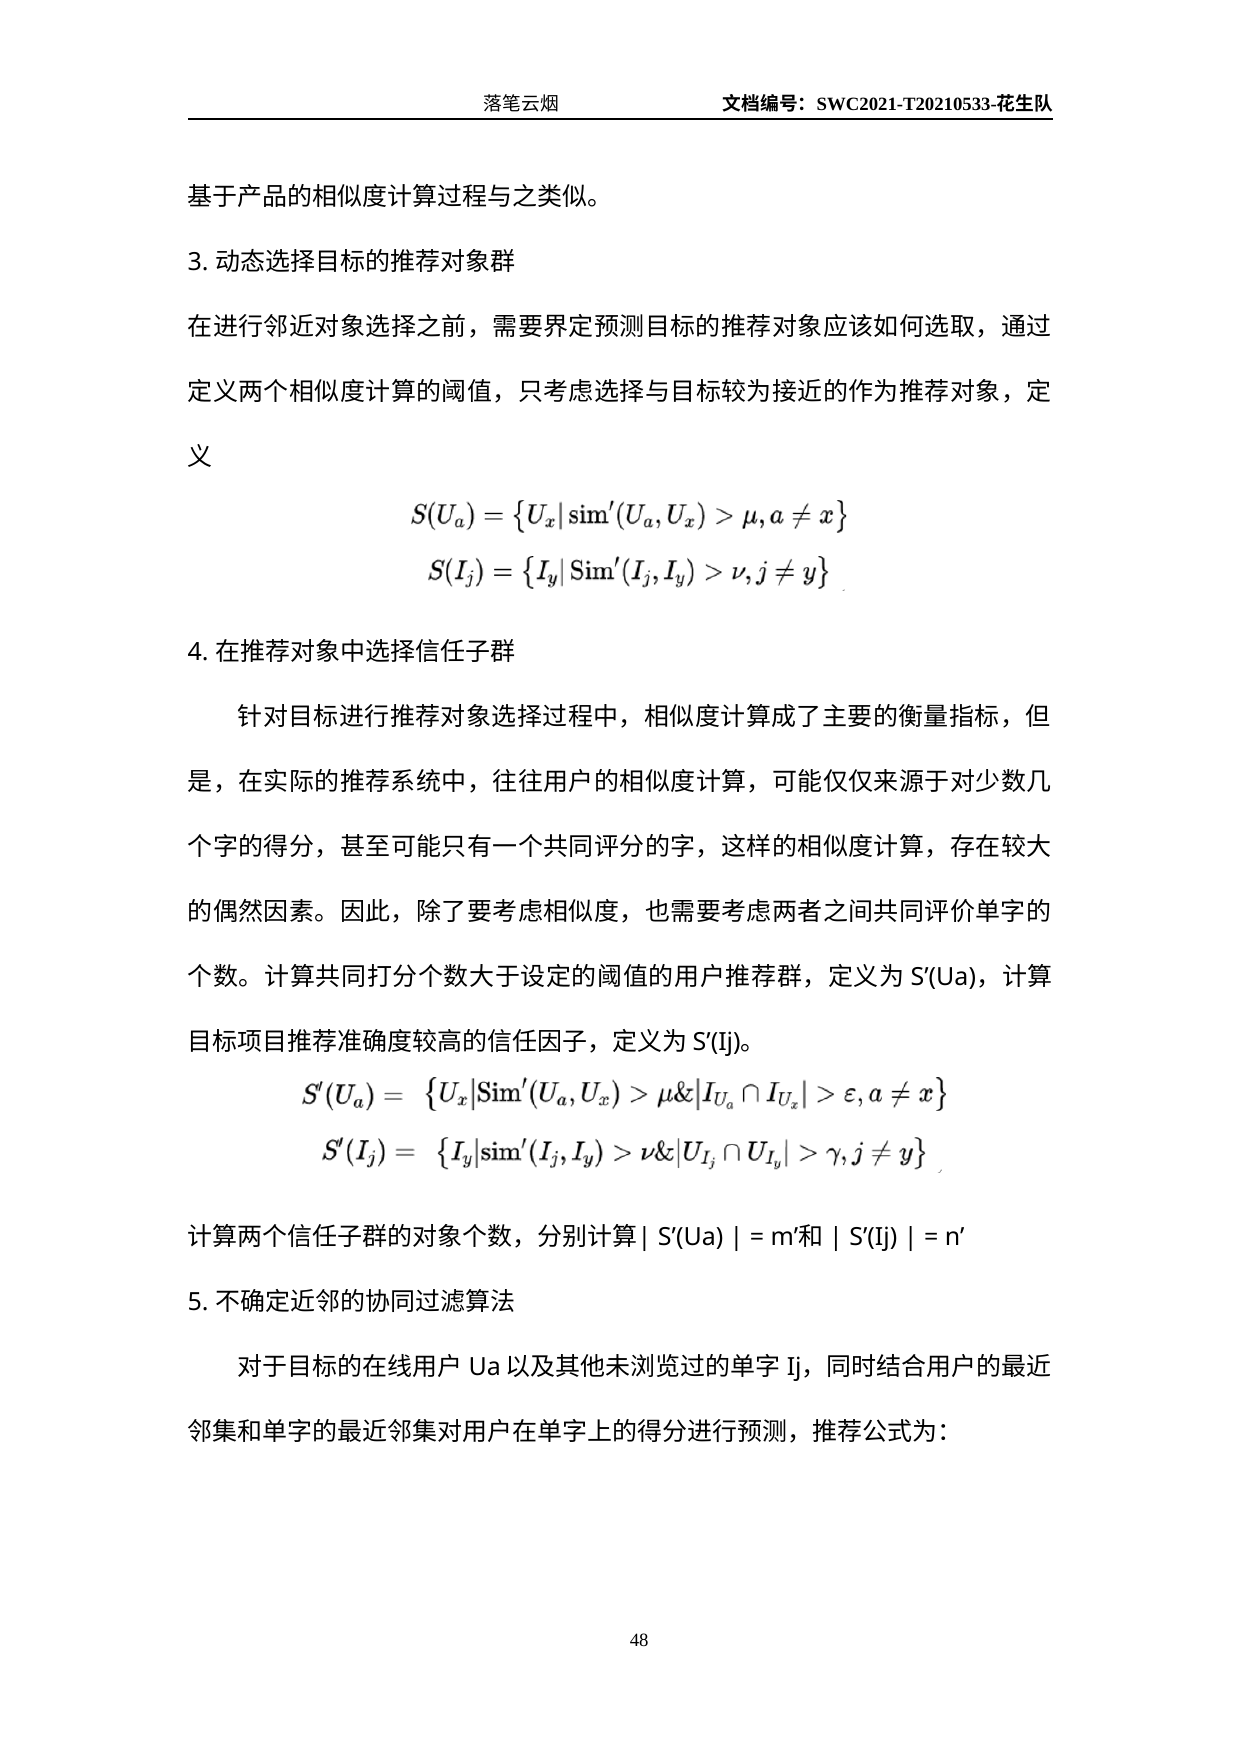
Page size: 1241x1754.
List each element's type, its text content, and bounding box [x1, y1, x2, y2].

text 计算两个信任子群的对象个数，分别计算| S’(Ua) | = m’和 | S’(Ij) | = n’ [187, 1202, 1053, 1267]
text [187, 162, 1053, 227]
text 3. 动态选择目标的推荐对象群 [187, 227, 1053, 292]
picture [393, 487, 847, 591]
text 对于目标的在线用户Ua以及其他未浏览过的单字Ij，同时结合用户的最近邻集和单字的最近邻集对用户在单字上的得分进行预测，推荐公式为： [187, 1332, 1053, 1462]
text 在进行邻近对象选择之前，需要界定预测目标的推荐对象应该如何选取，通过定义两个相似度计算的阈值，只考虑选择与目标较为接近的作为推荐对象，定义 [187, 292, 1053, 487]
picture [294, 1072, 946, 1173]
text 4. 在推荐对象中选择信任子群 [187, 617, 1053, 682]
text 5. 不确定近邻的协同过滤算法 [187, 1267, 1053, 1332]
text 针对目标进行推荐对象选择过程中，相似度计算成了主要的衡量指标，但是，在实际的推荐系统中，往往用户的相似度计算，可能仅仅来源于对少数几个字的得分，甚至可能只有一个共同评分的字，这样的相似度计算，存在较大的偶然因素。因此，除了要考虑相似度，也需要考虑两者之间共同评价单字的个数。计算共同打分个数大于设定的阈值的用户推荐群，定义为S’(Ua)，计算目标项目推荐准确度较高的信任因子，定义为S’(Ij)。 [187, 682, 1053, 1072]
